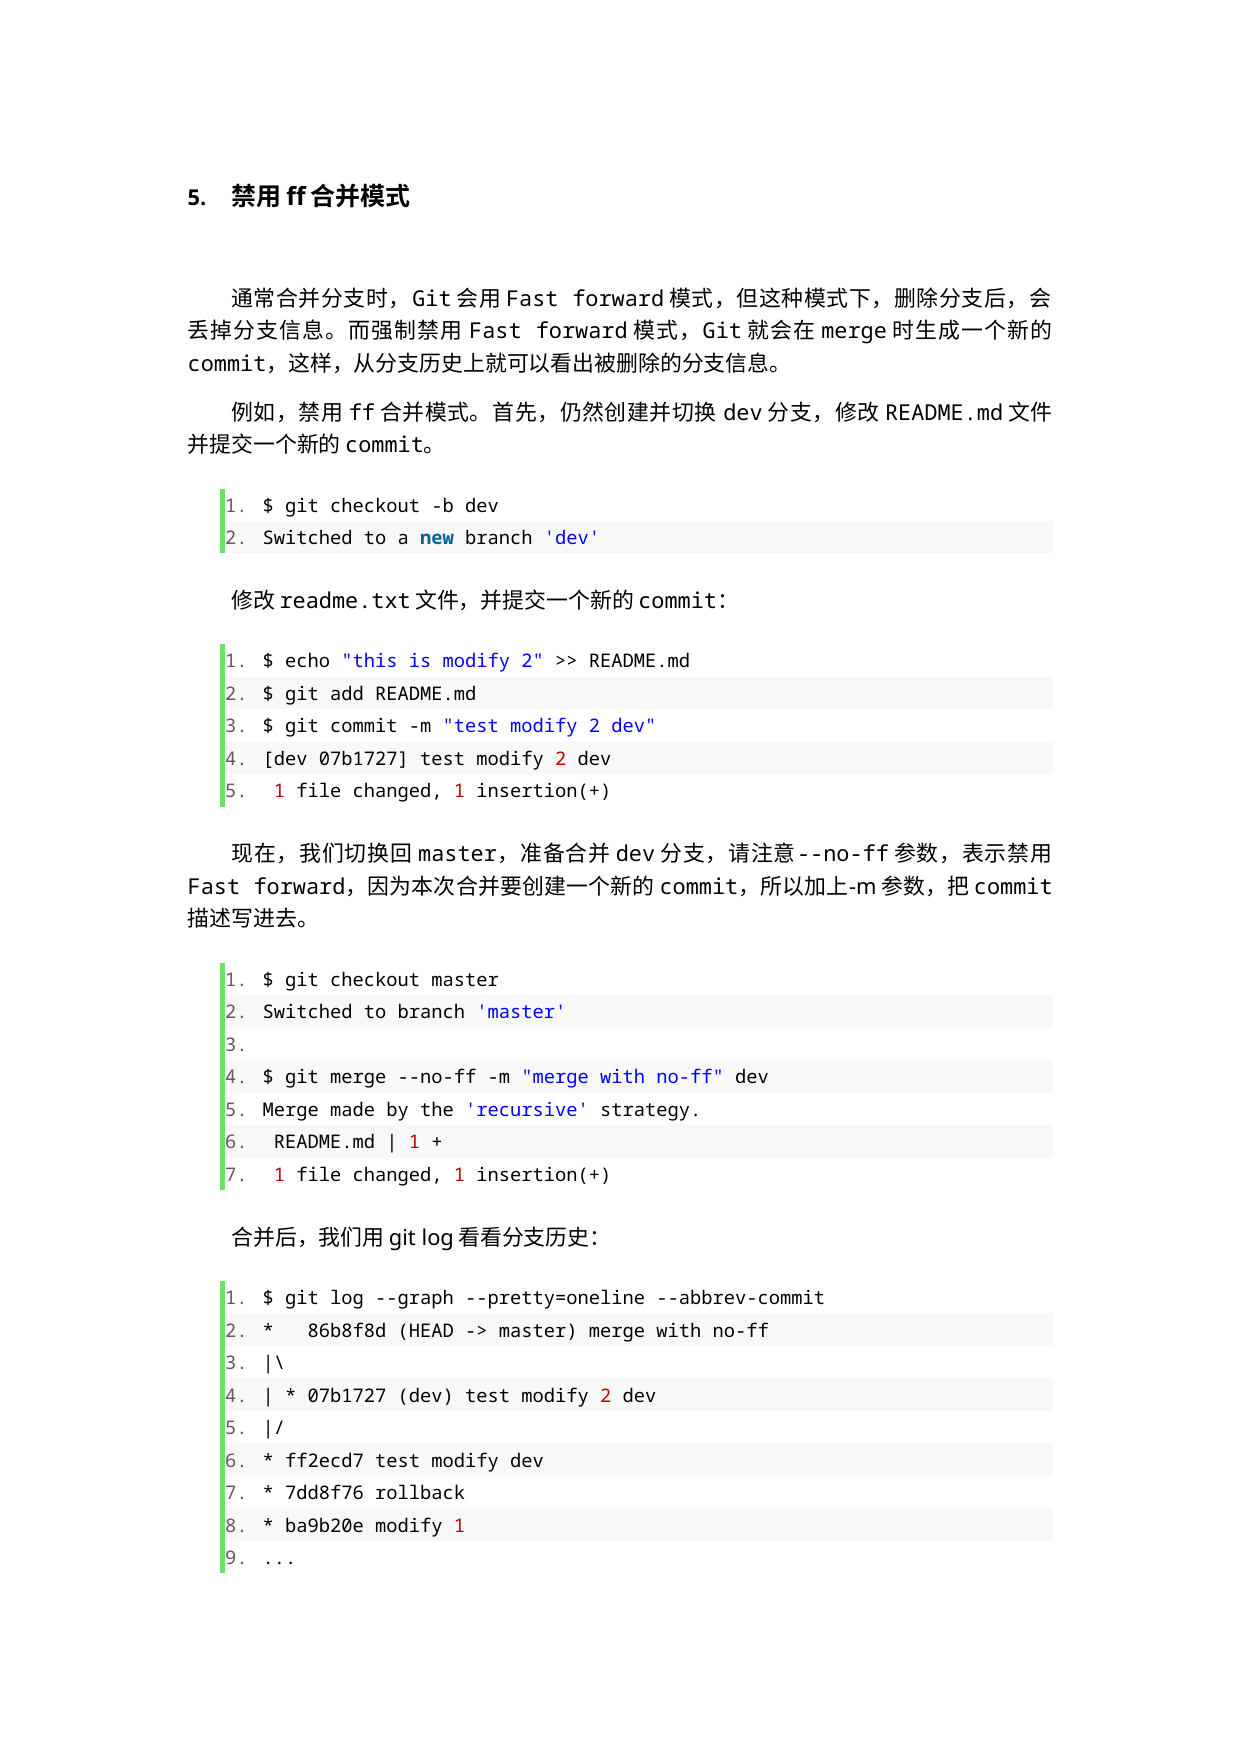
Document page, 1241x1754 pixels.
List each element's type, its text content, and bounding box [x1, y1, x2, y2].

list Merge made by the 'recursive' strategy. [225, 1093, 1053, 1125]
list README.md | 1 + [225, 1125, 1053, 1158]
list [dev 07b1727] test modify 2 dev [225, 742, 1053, 774]
text 例如，禁用ff合并模式。首先，仍然创建并切换dev分支，修改README.md文件并提交一个新的commit。 [187, 394, 1053, 459]
list ... [225, 1541, 1053, 1573]
list * 86b8f8d (HEAD -> master) merge with no-ff [225, 1313, 1053, 1346]
list Switched to a new branch 'dev' [225, 521, 1053, 553]
list $ git checkout master [225, 963, 1053, 995]
list |\ [225, 1346, 1053, 1378]
list $ git add README.md [225, 677, 1053, 709]
list $ git merge --no-ff -m "merge with no-ff" dev [225, 1060, 1053, 1093]
list $ git log --graph --pretty=oneline --abbrev-commit [225, 1281, 1053, 1313]
list Switched to branch 'master' [225, 995, 1053, 1028]
list 1 file changed, 1 insertion(+) [225, 1158, 1053, 1190]
text 通常合并分支时，Git会用Fast forward模式，但这种模式下，删除分支后，会丢掉分支信息。而强制禁用Fast forward模式，Git就会在merge时生成一个新的commit，这样，从分支历史上就可以看出被删除的分支信息。 [187, 281, 1053, 378]
list * ff2ecd7 test modify dev [225, 1443, 1053, 1476]
list 1 file changed, 1 insertion(+) [225, 774, 1053, 807]
list $ echo "this is modify 2" >> README.md [225, 644, 1053, 677]
subtitle 禁用ff合并模式 [187, 162, 1053, 227]
list $ git commit -m "test modify 2 dev" [225, 709, 1053, 742]
list * ba9b20e modify 1 [225, 1508, 1053, 1541]
text 现在，我们切换回master，准备合并dev分支，请注意--no-ff参数，表示禁用Fast forward，因为本次合并要创建一个新的commit，所以加上-m参数，把commit描述写进去。 [187, 836, 1053, 933]
list |/ [225, 1411, 1053, 1443]
text 修改readme.txt文件，并提交一个新的commit： [187, 583, 1053, 615]
list $ git checkout -b dev [220, 488, 1053, 521]
list | * 07b1727 (dev) test modify 2 dev [225, 1378, 1053, 1411]
list * 7dd8f76 rollback [225, 1476, 1053, 1508]
text 合并后，我们用git log看看分支历史： [187, 1219, 1053, 1252]
